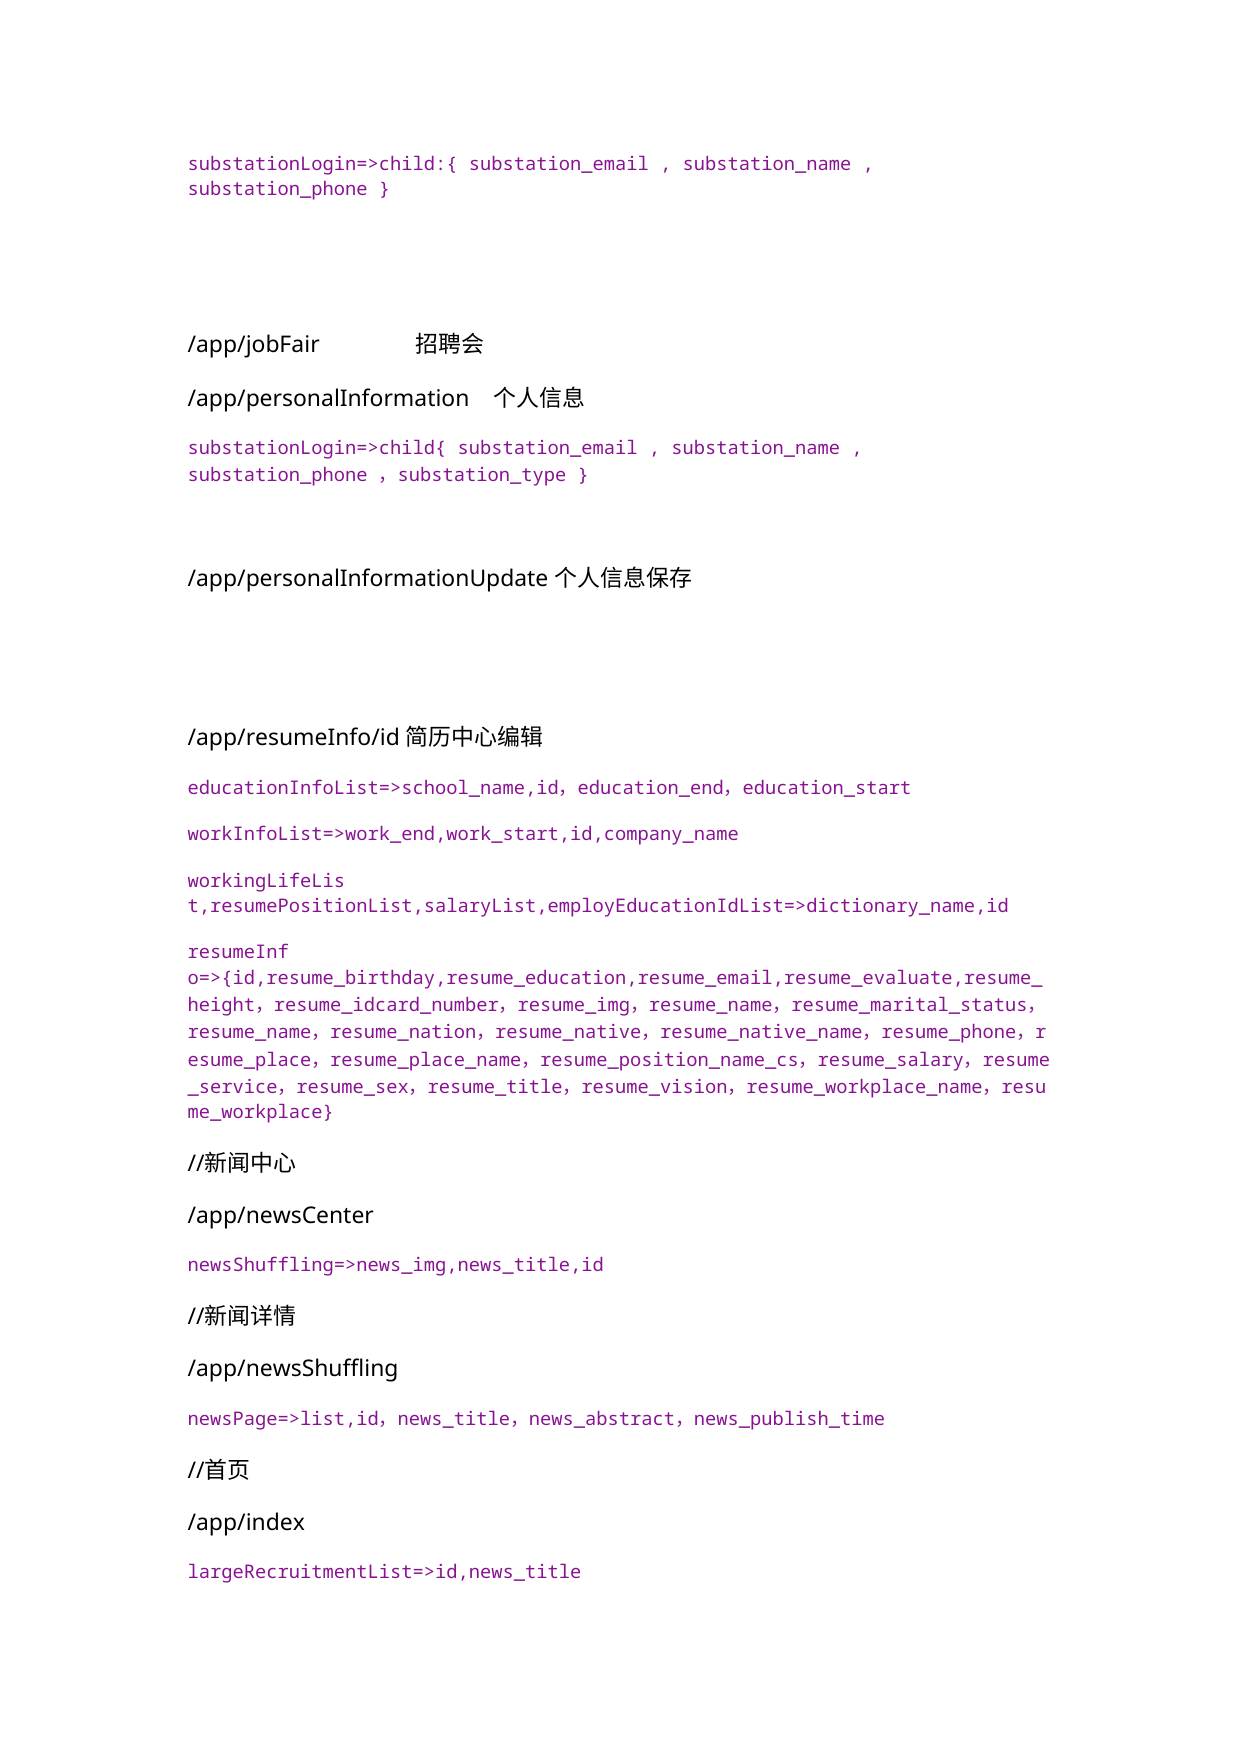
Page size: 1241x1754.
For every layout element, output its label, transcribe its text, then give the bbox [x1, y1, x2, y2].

text workingLifeList,resumePositionList,salaryList,employEducationIdList=>dictionary_name,id [187, 867, 1053, 918]
text educationInfoList=>school_name,id，education_end，education_start [187, 772, 1053, 800]
text substationLogin=>child:{ substation_email , substation_name , substation_phone } [187, 150, 1053, 201]
text substationLogin=>child{ substation_email , substation_name , substation_phone ，substation_type } [187, 434, 1053, 487]
text /app/newsCenter [187, 1199, 1053, 1230]
text //首页 [187, 1452, 1053, 1485]
text newsShuffling=>news_img,news_title,id [187, 1251, 1053, 1277]
text largeRecruitmentList=>id,news_title [187, 1558, 1053, 1583]
text //新闻中心 [187, 1145, 1053, 1178]
text //新闻详情 [187, 1297, 1053, 1331]
text /app/index [187, 1506, 1053, 1537]
text /app/jobFair 招聘会 [187, 326, 1053, 359]
text /app/personalInformationUpdate 个人信息保存 [187, 560, 1053, 593]
text /app/resumeInfo/id 简历中心编辑 [187, 718, 1053, 752]
text workInfoList=>work_end,work_start,id,company_name [187, 821, 1053, 846]
text newsPage=>list,id，news_title，news_abstract，news_publish_time [187, 1404, 1053, 1431]
text /app/newsShuffling [187, 1352, 1053, 1383]
text /app/personalInformation 个人信息 [187, 380, 1053, 413]
text resumeInfo=>{id,resume_birthday,resume_education,resume_email,resume_evaluate,resume_height，resume_idcard_number，resume_img，resume_name，resume_marital_status，resume_name，resume_nation，resume_native，resume_native_name，resume_phone，resume_place，resume_place_name，resume_position_name_cs，resume_salary，resume_service，resume_sex，resume_title，resume_vision，resume_workplace_name，resume_workplace} [187, 939, 1053, 1124]
